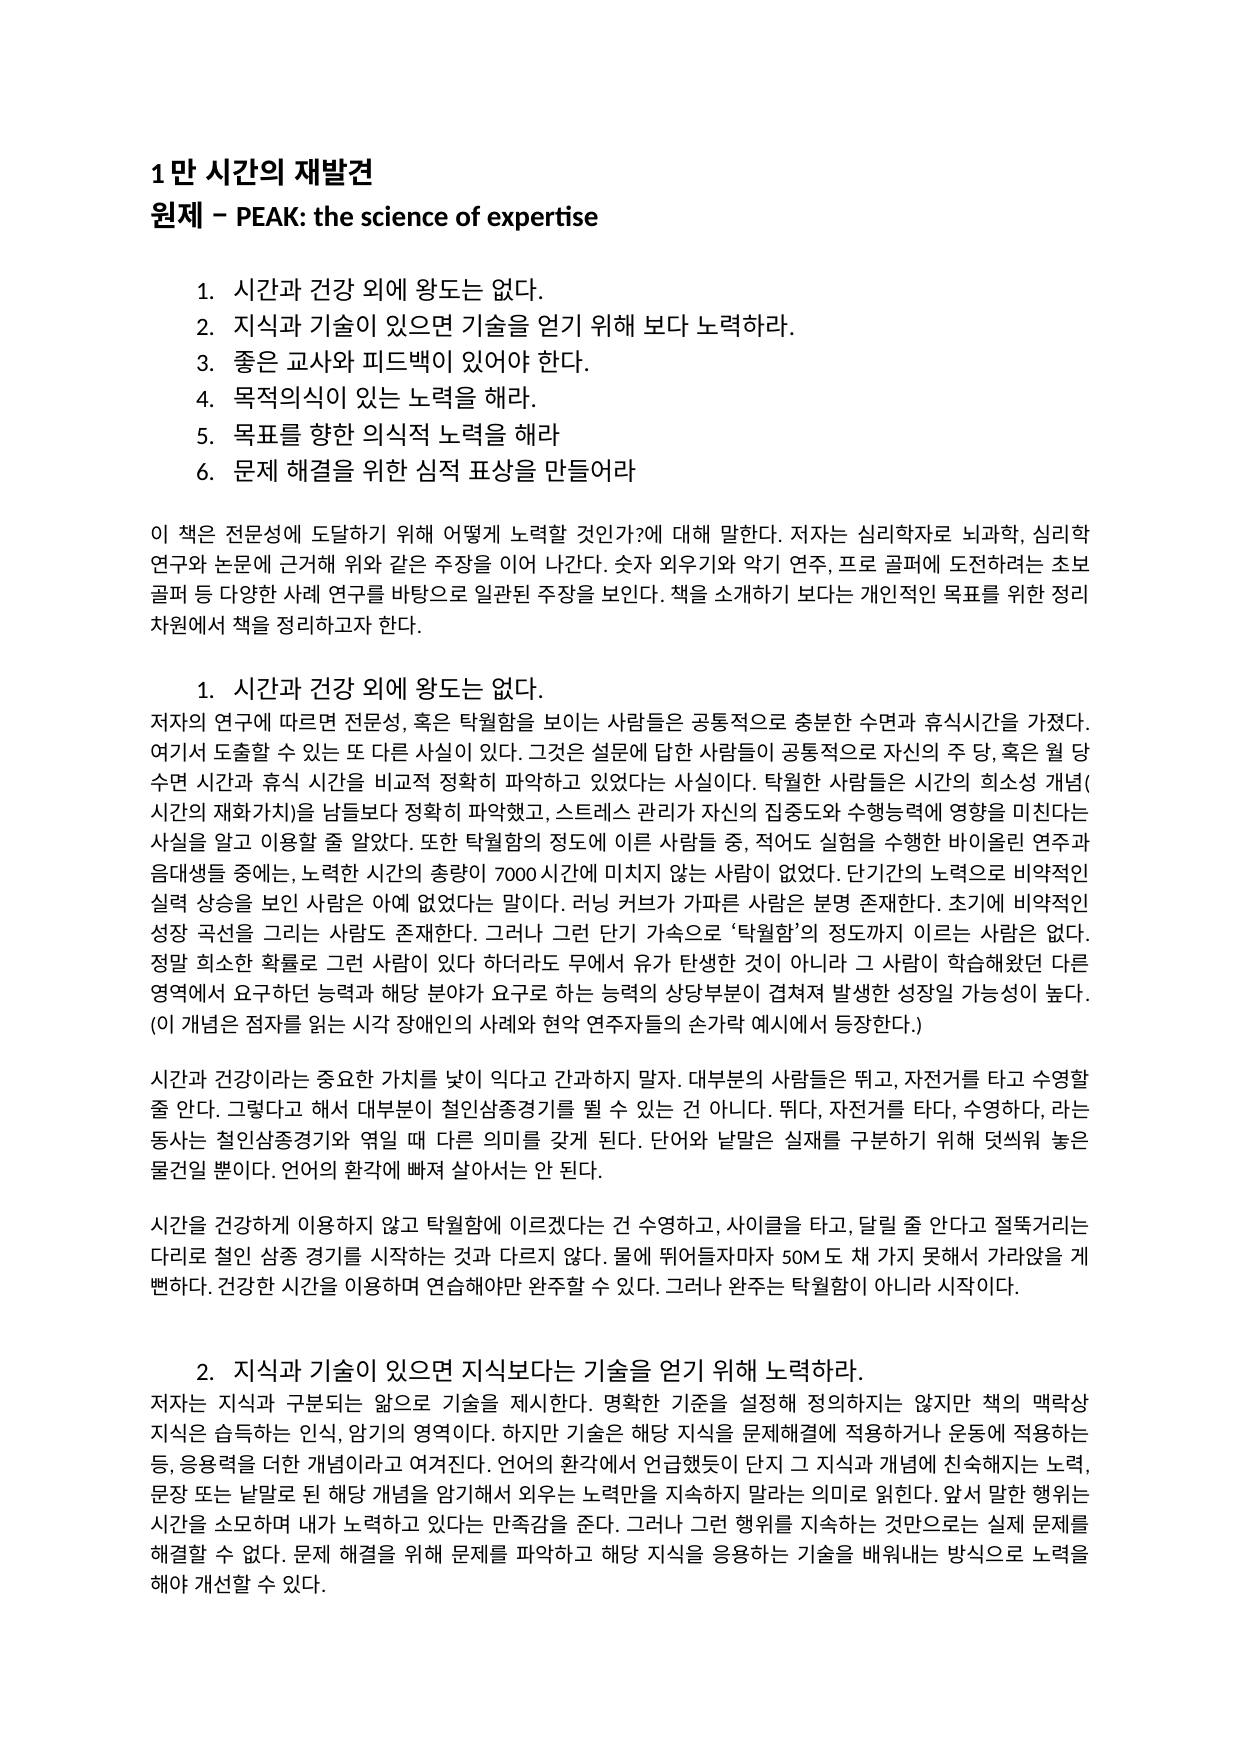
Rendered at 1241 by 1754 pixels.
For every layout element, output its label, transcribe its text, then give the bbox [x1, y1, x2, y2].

text 저자는 지식과 구분되는 앎으로 기술을 제시한다. 명확한 기준을 설정해 정의하지는 않지만 책의 맥락상 지식은 습득하는 인식, 암기의 영역이다. 하지만 기술은 해당 지식을 문제해결에 적용하거나 운동에 적용하는 등, 응용력을 더한 개념이라고 여겨진다. 언어의 환각에서 언급했듯이 단지 그 지식과 개념에 친숙해지는 노력, 문장 또는 낱말로 된 해당 개념을 암기해서 외우는 노력만을 지속하지 말라는 의미로 읽힌다. 앞서 말한 행위는 시간을 소모하며 내가 노력하고 있다는 만족감을 준다. 그러나 그런 행위를 지속하는 것만으로는 실제 문제를 해결할 수 없다. 문제 해결을 위해 문제를 파악하고 해당 지식을 응용하는 기술을 배워내는 방식으로 노력을 해야 개선할 수 있다. [150, 1387, 1090, 1599]
list 지식과 기술이 있으면 지식보다는 기술을 얻기 위해 노력하라. [196, 1351, 1090, 1387]
list 좋은 교사와 피드백이 있어야 한다. [196, 343, 1090, 379]
text 시간을 건강하게 이용하지 않고 탁월함에 이르겠다는 건 수영하고, 사이클을 타고, 달릴 줄 안다고 절뚝거리는 다리로 철인 삼종 경기를 시작하는 것과 다르지 않다. 물에 뛰어들자마자 50M도 채 가지 못해서 가라앉을 게 뻔하다. 건강한 시간을 이용하며 연습해야만 완주할 수 있다. 그러나 완주는 탁월함이 아니라 시작이다. [150, 1210, 1090, 1300]
list 시간과 건강 외에 왕도는 없다. [196, 270, 1090, 306]
text 원제 – PEAK: the science of expertise [150, 192, 1090, 234]
list 목적의식이 있는 노력을 해라. [196, 379, 1090, 415]
list 문제 해결을 위한 심적 표상을 만들어라 [196, 451, 1090, 488]
list 목표를 향한 의식적 노력을 해라 [196, 415, 1090, 451]
text 이 책은 전문성에 도달하기 위해 어떻게 노력할 것인가?에 대해 말한다. 저자는 심리학자로 뇌과학, 심리학 연구와 논문에 근거해 위와 같은 주장을 이어 나간다. 숫자 외우기와 악기 연주, 프로 골퍼에 도전하려는 초보 골퍼 등 다양한 사례 연구를 바탕으로 일관된 주장을 보인다. 책을 소개하기 보다는 개인적인 목표를 위한 정리 차원에서 책을 정리하고자 한다. [150, 518, 1090, 639]
text 저자의 연구에 따르면 전문성, 혹은 탁월함을 보이는 사람들은 공통적으로 충분한 수면과 휴식시간을 가졌다. 여기서 도출할 수 있는 또 다른 사실이 있다. 그것은 설문에 답한 사람들이 공통적으로 자신의 주 당, 혹은 월 당 수면 시간과 휴식 시간을 비교적 정확히 파악하고 있었다는 사실이다. 탁월한 사람들은 시간의 희소성 개념(시간의 재화가치)을 남들보다 정확히 파악했고, 스트레스 관리가 자신의 집중도와 수행능력에 영향을 미친다는 사실을 알고 이용할 줄 알았다. 또한 탁월함의 정도에 이른 사람들 중, 적어도 실험을 수행한 바이올린 연주과 음대생들 중에는, 노력한 시간의 총량이 7000시간에 미치지 않는 사람이 없었다. 단기간의 노력으로 비약적인 실력 상승을 보인 사람은 아예 없었다는 말이다. 러닝 커브가 가파른 사람은 분명 존재한다. 초기에 비약적인 성장 곡선을 그리는 사람도 존재한다. 그러나 그런 단기 가속으로 ‘탁월함’의 정도까지 이르는 사람은 없다. 정말 희소한 확률로 그런 사람이 있다 하더라도 무에서 유가 탄생한 것이 아니라 그 사람이 학습해왔던 다른 영역에서 요구하던 능력과 해당 분야가 요구로 하는 능력의 상당부분이 겹쳐져 발생한 성장일 가능성이 높다.(이 개념은 점자를 읽는 시각 장애인의 사례와 현악 연주자들의 손가락 예시에서 등장한다.) [150, 706, 1090, 1038]
text 시간과 건강이라는 중요한 가치를 낯이 익다고 간과하지 말자. 대부분의 사람들은 뛰고, 자전거를 타고 수영할 줄 안다. 그렇다고 해서 대부분이 철인삼종경기를 뛸 수 있는 건 아니다. 뛰다, 자전거를 타다, 수영하다, 라는 동사는 철인삼종경기와 엮일 때 다른 의미를 갖게 된다. 단어와 낱말은 실재를 구분하기 위해 덧씌워 놓은 물건일 뿐이다. 언어의 환각에 빠져 살아서는 안 된다. [150, 1063, 1090, 1184]
list 시간과 건강 외에 왕도는 없다. [196, 669, 1090, 706]
list 지식과 기술이 있으면 기술을 얻기 위해 보다 노력하라. [196, 306, 1090, 343]
text 1만 시간의 재발견 [150, 150, 1090, 192]
